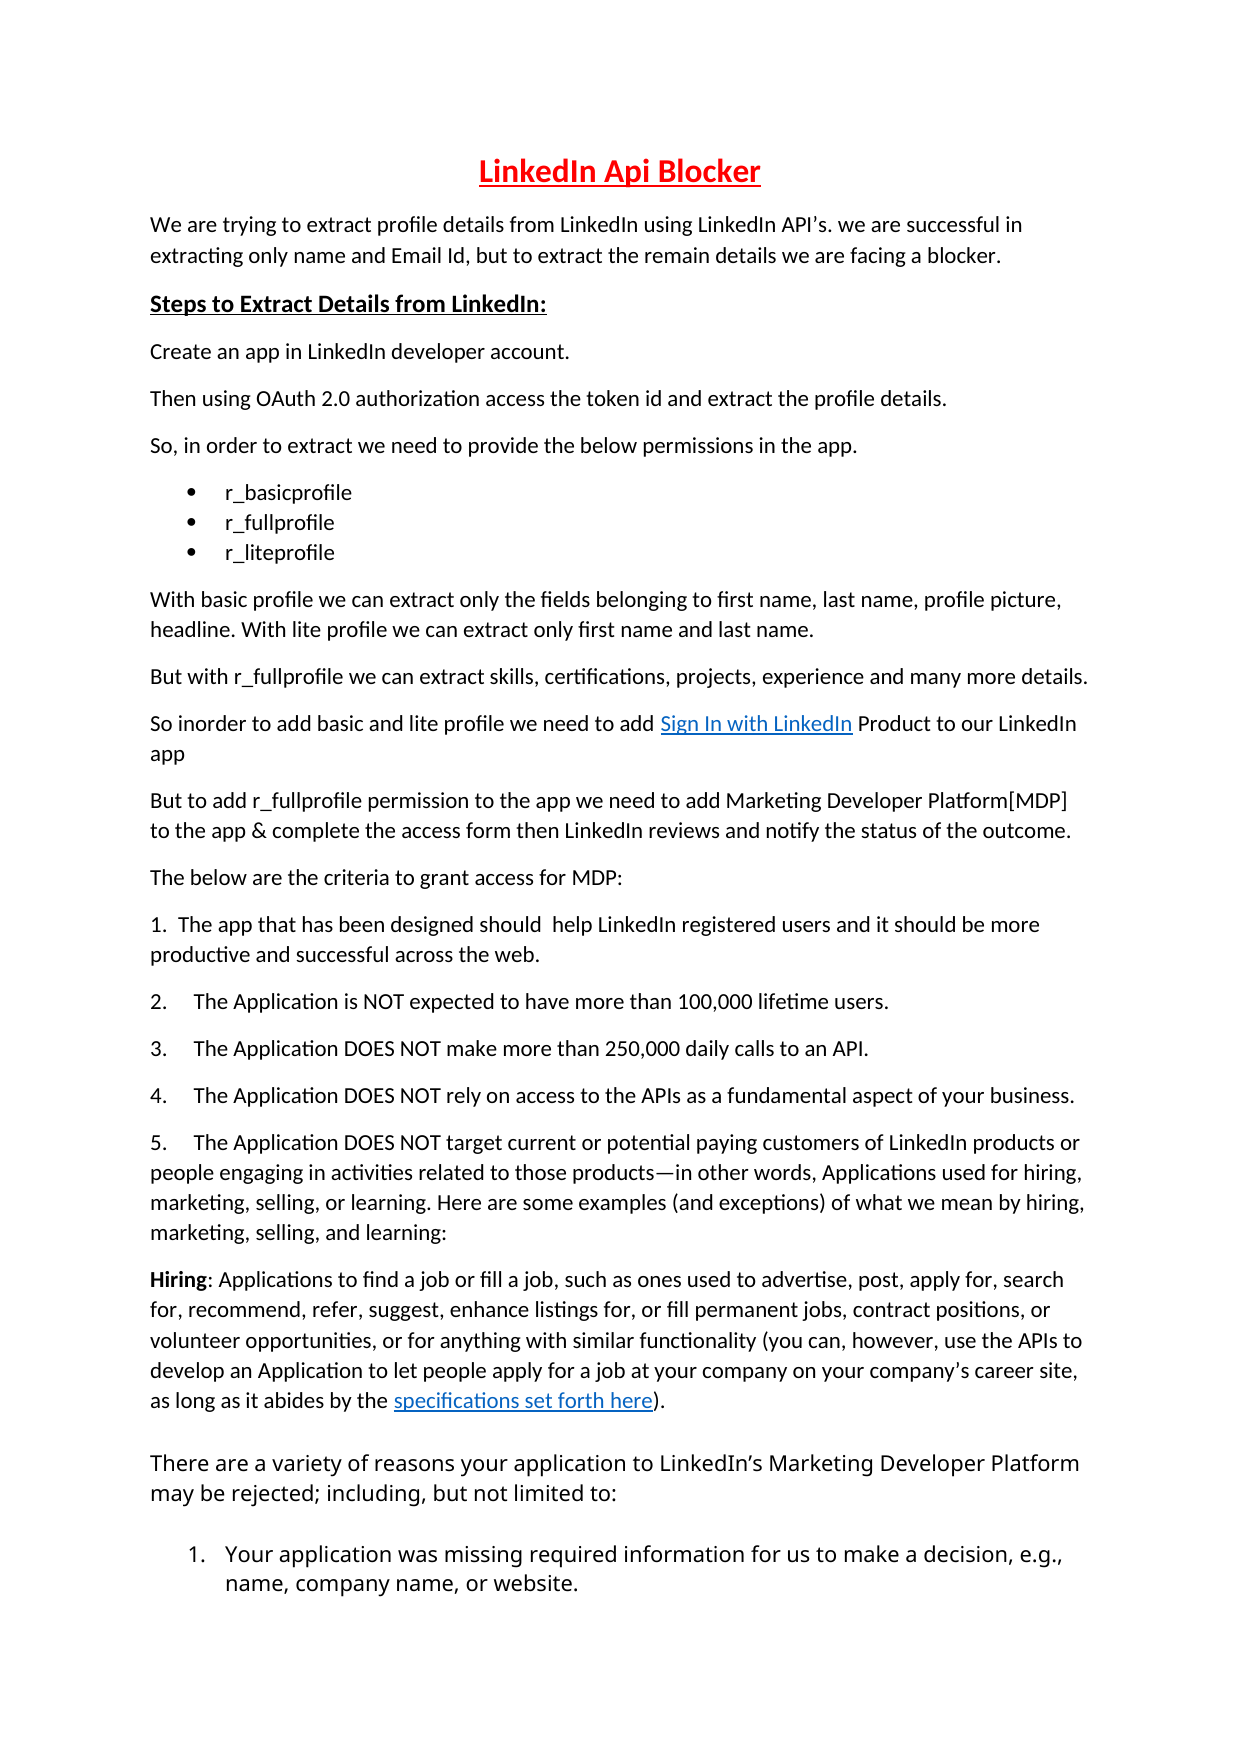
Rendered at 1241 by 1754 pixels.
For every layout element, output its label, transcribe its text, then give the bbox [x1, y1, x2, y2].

list Your application was missing required information for us to make a decision, e.g., name, company name, or website. [187, 1538, 1090, 1598]
text 2. The Application is NOT expected to have more than 100,000 lifetime users. [150, 987, 1090, 1015]
text So, in order to extract we need to provide the below permissions in the app. [150, 431, 1090, 459]
text So inorder to add basic and lite profile we need to add Sign In with LinkedIn Product to our LinkedIn app [150, 709, 1090, 767]
text 1. The app that has been designed should help LinkedIn registered users and it should be more productive and successful across the web. [150, 910, 1090, 968]
text But to add r_fullprofile permission to the app we need to add Marketing Developer Platform[MDP] to the app & complete the access form then LinkedIn reviews and notify the status of the outcome. [150, 786, 1090, 844]
text 3. The Application DOES NOT make more than 250,000 daily calls to an API. [150, 1034, 1090, 1062]
text 5. The Application DOES NOT target current or potential paying customers of LinkedIn products or people engaging in activities related to those products—in other words, Applications used for hiring, marketing, selling, or learning. Here are some examples (and exceptions) of what we mean by hiring, marketing, selling, and learning: [150, 1128, 1090, 1247]
list r_fullprofile [187, 508, 1090, 536]
list r_basicprofile [187, 478, 1090, 506]
text With basic profile we can extract only the fields belonging to first name, last name, profile picture, headline. With lite profile we can extract only first name and last name. [150, 585, 1090, 643]
text LinkedIn Api Blocker [150, 150, 1090, 191]
text We are trying to extract profile details from LinkedIn using LinkedIn API’s. we are successful in extracting only name and Email Id, but to extract the remain details we are facing a blocker. [150, 211, 1090, 269]
text Hiring: Applications to find a job or fill a job, such as ones used to advertise, post, apply for, search for, recommend, refer, suggest, enhance listings for, or fill permanent jobs, contract positions, or volunteer opportunities, or for anything with similar functionality (you can, however, use the APIs to develop an Application to let people apply for a job at your company on your company’s career site, as long as it abides by the specifications set forth here). [150, 1265, 1090, 1414]
text But with r_fullprofile we can extract skills, certifications, projects, experience and many more details. [150, 662, 1090, 690]
text There are a variety of reasons your application to LinkedIn’s Marketing Developer Platform may be rejected; including, but not limited to: [150, 1448, 1090, 1507]
text The below are the criteria to grant access for MDP: [150, 863, 1090, 891]
text Steps to Extract Details from LinkedIn: [150, 288, 1090, 318]
text 4. The Application DOES NOT rely on access to the APIs as a fundamental aspect of your business. [150, 1081, 1090, 1109]
list r_liteprofile [187, 538, 1090, 566]
text Then using OAuth 2.0 authorization access the token id and extract the profile details. [150, 384, 1090, 412]
text Create an app in LinkedIn developer account. [150, 337, 1090, 365]
